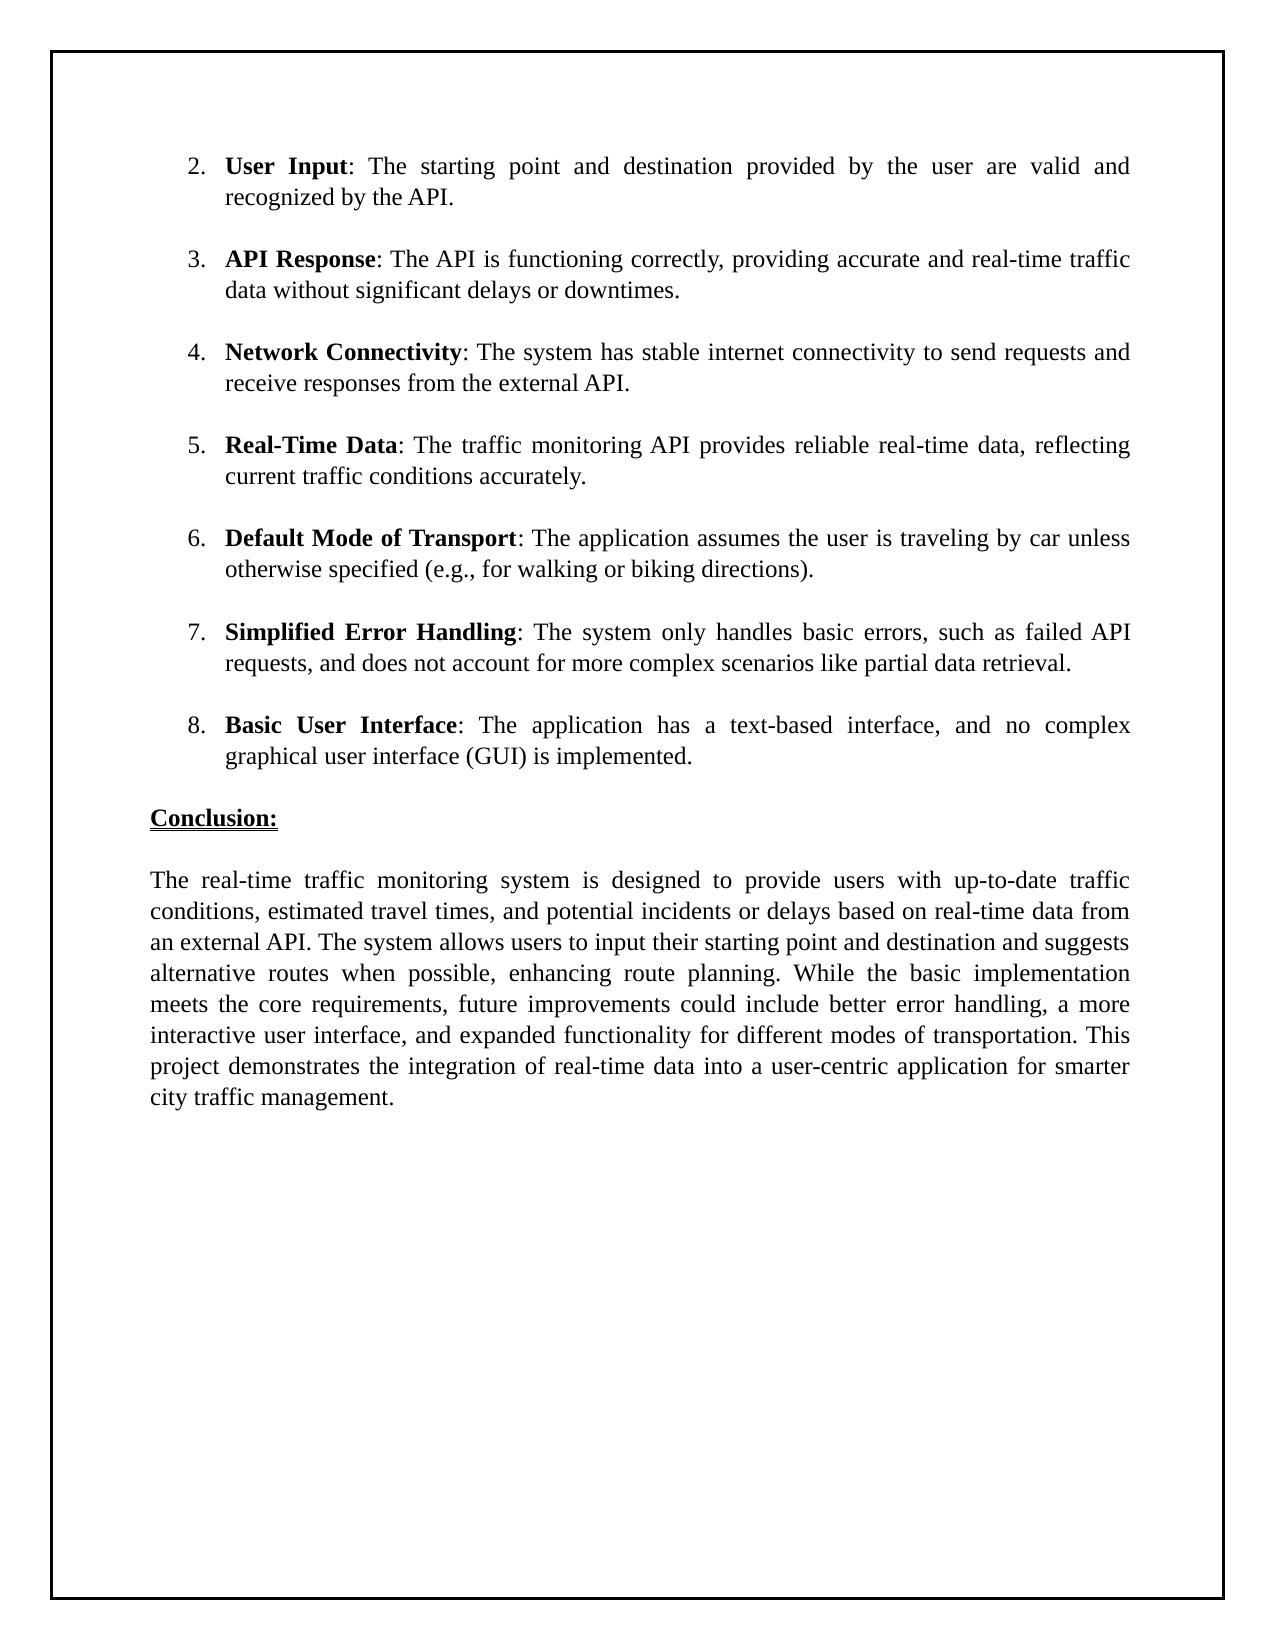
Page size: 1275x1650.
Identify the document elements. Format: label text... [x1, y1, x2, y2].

list Default Mode of Transport: The application assumes the user is traveling by car unless otherwise specified (e.g., for walking or biking directions). [187, 523, 1131, 583]
list Network Connectivity: The system has stable internet connectivity to send requests and receive responses from the external API. [187, 337, 1131, 397]
list Simplified Error Handling: The system only handles basic errors, such as failed API requests, and does not account for more complex scenarios like partial data retrieval. [187, 617, 1131, 676]
list User Input: The starting point and destination provided by the user are valid and recognized by the API. [187, 151, 1131, 211]
list Real-Time Data: The traffic monitoring API provides reliable real-time data, reflecting current traffic conditions accurately. [187, 430, 1131, 490]
text The real-time traffic monitoring system is designed to provide users with up-to-date traffic conditions, estimated travel times, and potential incidents or delays based on real-time data from an external API. The system allows users to input their starting point and destination and suggests alternative routes when possible, enhancing route planning. While the basic implementation meets the core requirements, future improvements could include better error handling, a more interactive user interface, and expanded functionality for different modes of transportation. This project demonstrates the integration of real-time data into a user-centric application for smarter city traffic management. [150, 865, 1131, 1111]
list Basic User Interface: The application has a text-based interface, and no complex graphical user interface (GUI) is implemented. [187, 710, 1131, 769]
list API Response: The API is functioning correctly, providing accurate and real-time traffic data without significant delays or downtimes. [187, 244, 1131, 304]
text Conclusion: [150, 803, 1131, 832]
